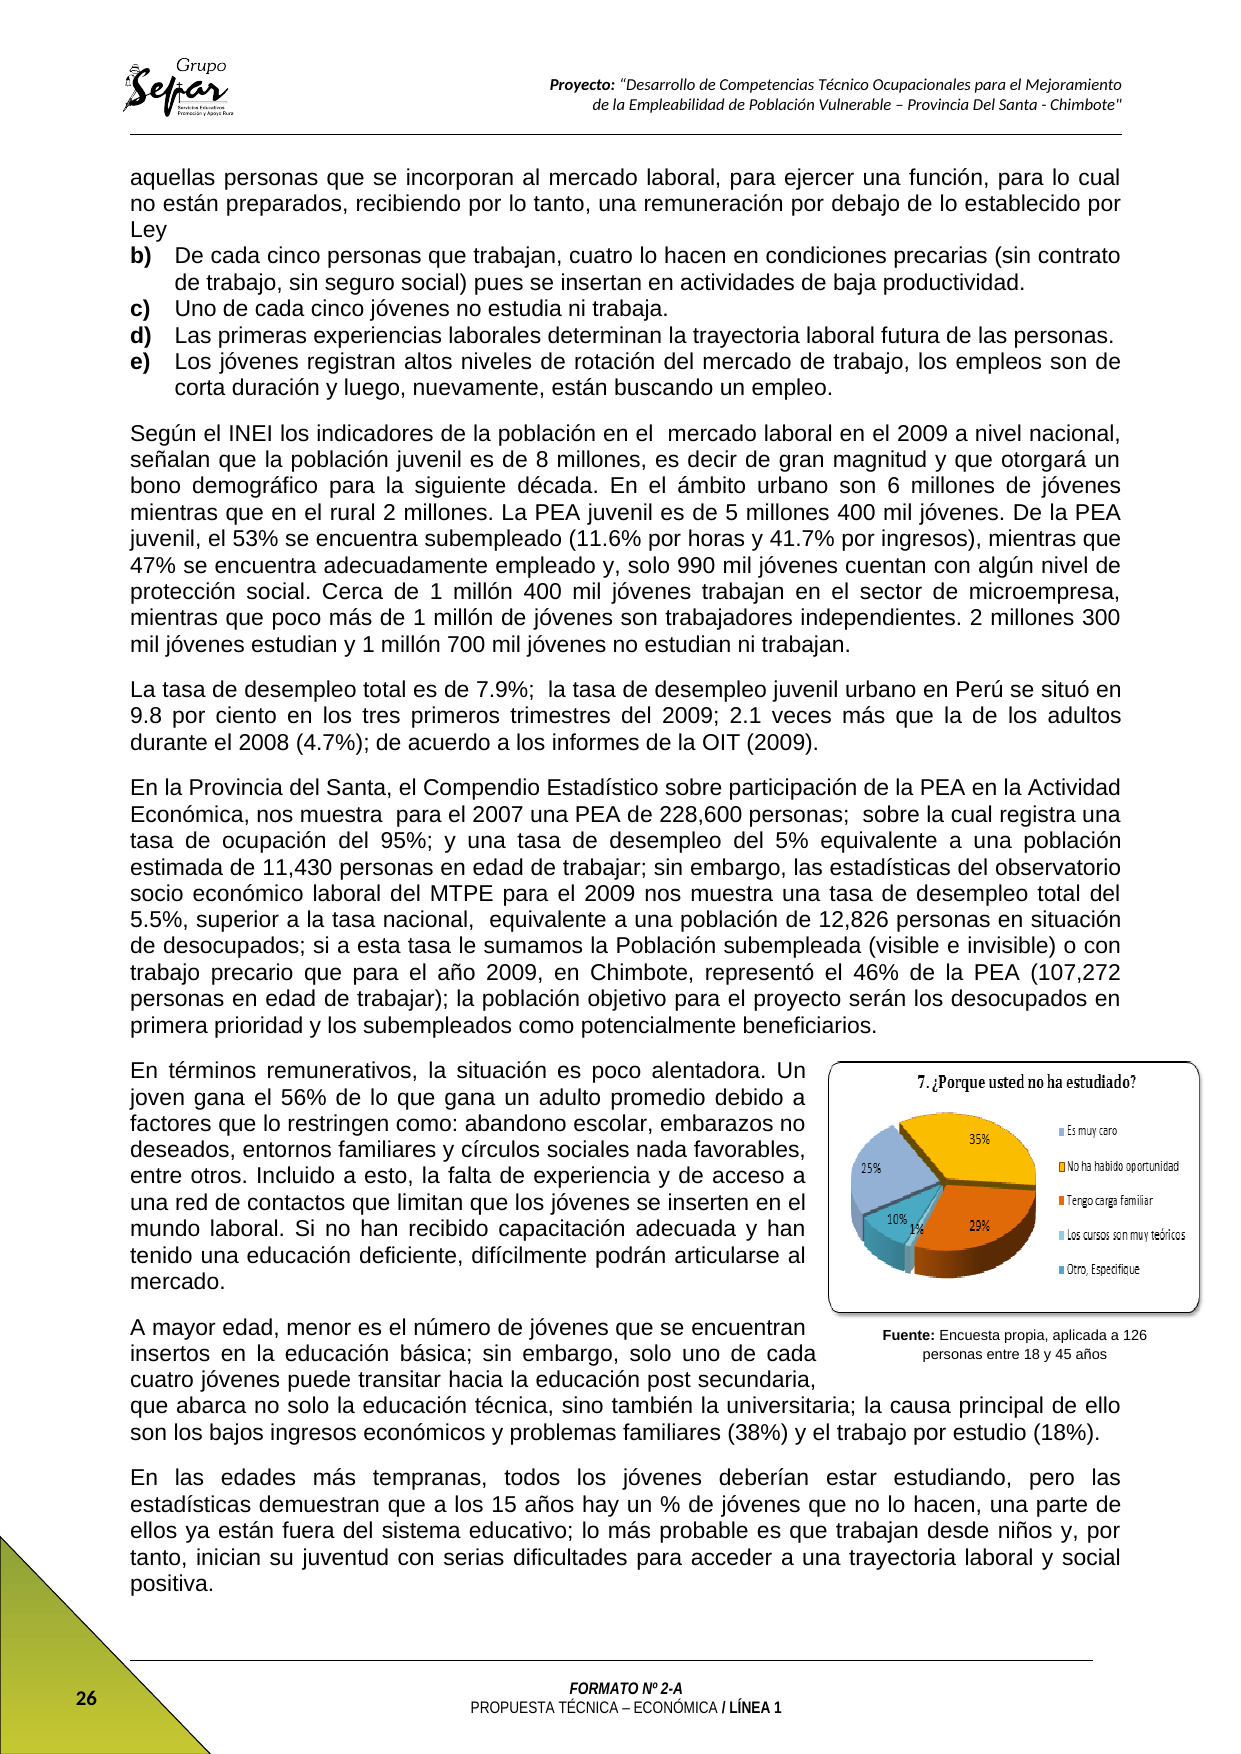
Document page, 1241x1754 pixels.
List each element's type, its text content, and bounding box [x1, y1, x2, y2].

text A mayor edad, menor es el número de jóvenes que se encuentran insertos en la educación básica; sin embargo, solo uno de cada cuatro jóvenes puede transitar hacia la educación post secundaria, que abarca no solo la educación técnica, sino también la universitaria; la causa principal de ello son los bajos ingresos económicos y problemas familiares (38%) y el trabajo por estudio (18%). [130, 1313, 1122, 1445]
text b) De cada cinco personas que trabajan, cuatro lo hacen en condiciones precarias (sin contrato de trabajo, sin seguro social) pues se insertan en actividades de baja productividad. [130, 242, 1122, 295]
text Según el INEI los indicadores de la población en el mercado laboral en el 2009 a nivel nacional, señalan que la población juvenil es de 8 millones, es decir de gran magnitud y que otorgará un bono demográfico para la siguiente década. En el ámbito urbano son 6 millones de jóvenes mientras que en el rural 2 millones. La PEA juvenil es de 5 millones 400 mil jóvenes. De la PEA juvenil, el 53% se encuentra subempleado (11.6% por horas y 41.7% por ingresos), mientras que 47% se encuentra adecuadamente empleado y, solo 990 mil jóvenes cuentan con algún nivel de protección social. Cerca de 1 millón 400 mil jóvenes trabajan en el sector de microempresa, mientras que poco más de 1 millón de jóvenes son trabajadores independientes. 2 millones 300 mil jóvenes estudian y 1 millón 700 mil jóvenes no estudian ni trabajan. [130, 420, 1122, 657]
text En la Provincia del Santa, el Compendio Estadístico sobre participación de la PEA en la Actividad Económica, nos muestra para el 2007 una PEA de 228,600 personas; sobre la cual registra una tasa de ocupación del 95%; y una tasa de desempleo del 5% equivalente a una población estimada de 11,430 personas en edad de trabajar; sin embargo, las estadísticas del observatorio socio económico laboral del MTPE para el 2009 nos muestra una tasa de desempleo total del 5.5%, superior a la tasa nacional, equivalente a una población de 12,826 personas en situación de desocupados; si a esta tasa le sumamos la Población subempleada (visible e invisible) o con trabajo precario que para el año 2009, en Chimbote, representó el 46% de la PEA (107,272 personas en edad de trabajar); la población objetivo para el proyecto serán los desocupados en primera prioridad y los subempleados como potencialmente beneficiarios. [130, 774, 1122, 1038]
text En términos remunerativos, la situación es poco alentadora. Un joven gana el 56% de lo que gana un adulto promedio debido a factores que lo restringen como: abandono escolar, embarazos no deseados, entornos familiares y círculos sociales nada favorables, entre otros. Incluido a esto, la falta de experiencia y de acceso a una red de contactos que limitan que los jóvenes se inserten en el mundo laboral. Si no han recibido capacitación adecuada y han tenido una educación deficiente, difícilmente podrán articularse al mercado. [130, 1057, 1122, 1294]
text La tasa de desempleo total es de 7.9%; la tasa de desempleo juvenil urbano en Perú se situó en 9.8 por ciento en los tres primeros trimestres del 2009; 2.1 veces más que la de los adultos durante el 2008 (4.7%); de acuerdo a los informes de la OIT (2009). [130, 676, 1122, 755]
text c) Uno de cada cinco jóvenes no estudia ni trabaja. [130, 295, 1122, 322]
text e) Los jóvenes registran altos niveles de rotación del mercado de trabajo, los empleos son de corta duración y luego, nuevamente, están buscando un empleo. [130, 348, 1122, 401]
text En las edades más tempranas, todos los jóvenes deberían estar estudiando, pero las estadísticas demuestran que a los 15 años hay un % de jóvenes que no lo hacen, una parte de ellos ya están fuera del sistema educativo; lo más probable es que trabajan desde niños y, por tanto, inician su juventud con serias dificultades para acceder a una trayectoria laboral y social positiva. [130, 1464, 1122, 1596]
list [84, 163, 1122, 242]
text d) Las primeras experiencias laborales determinan la trayectoria laboral futura de las personas. [130, 322, 1122, 348]
